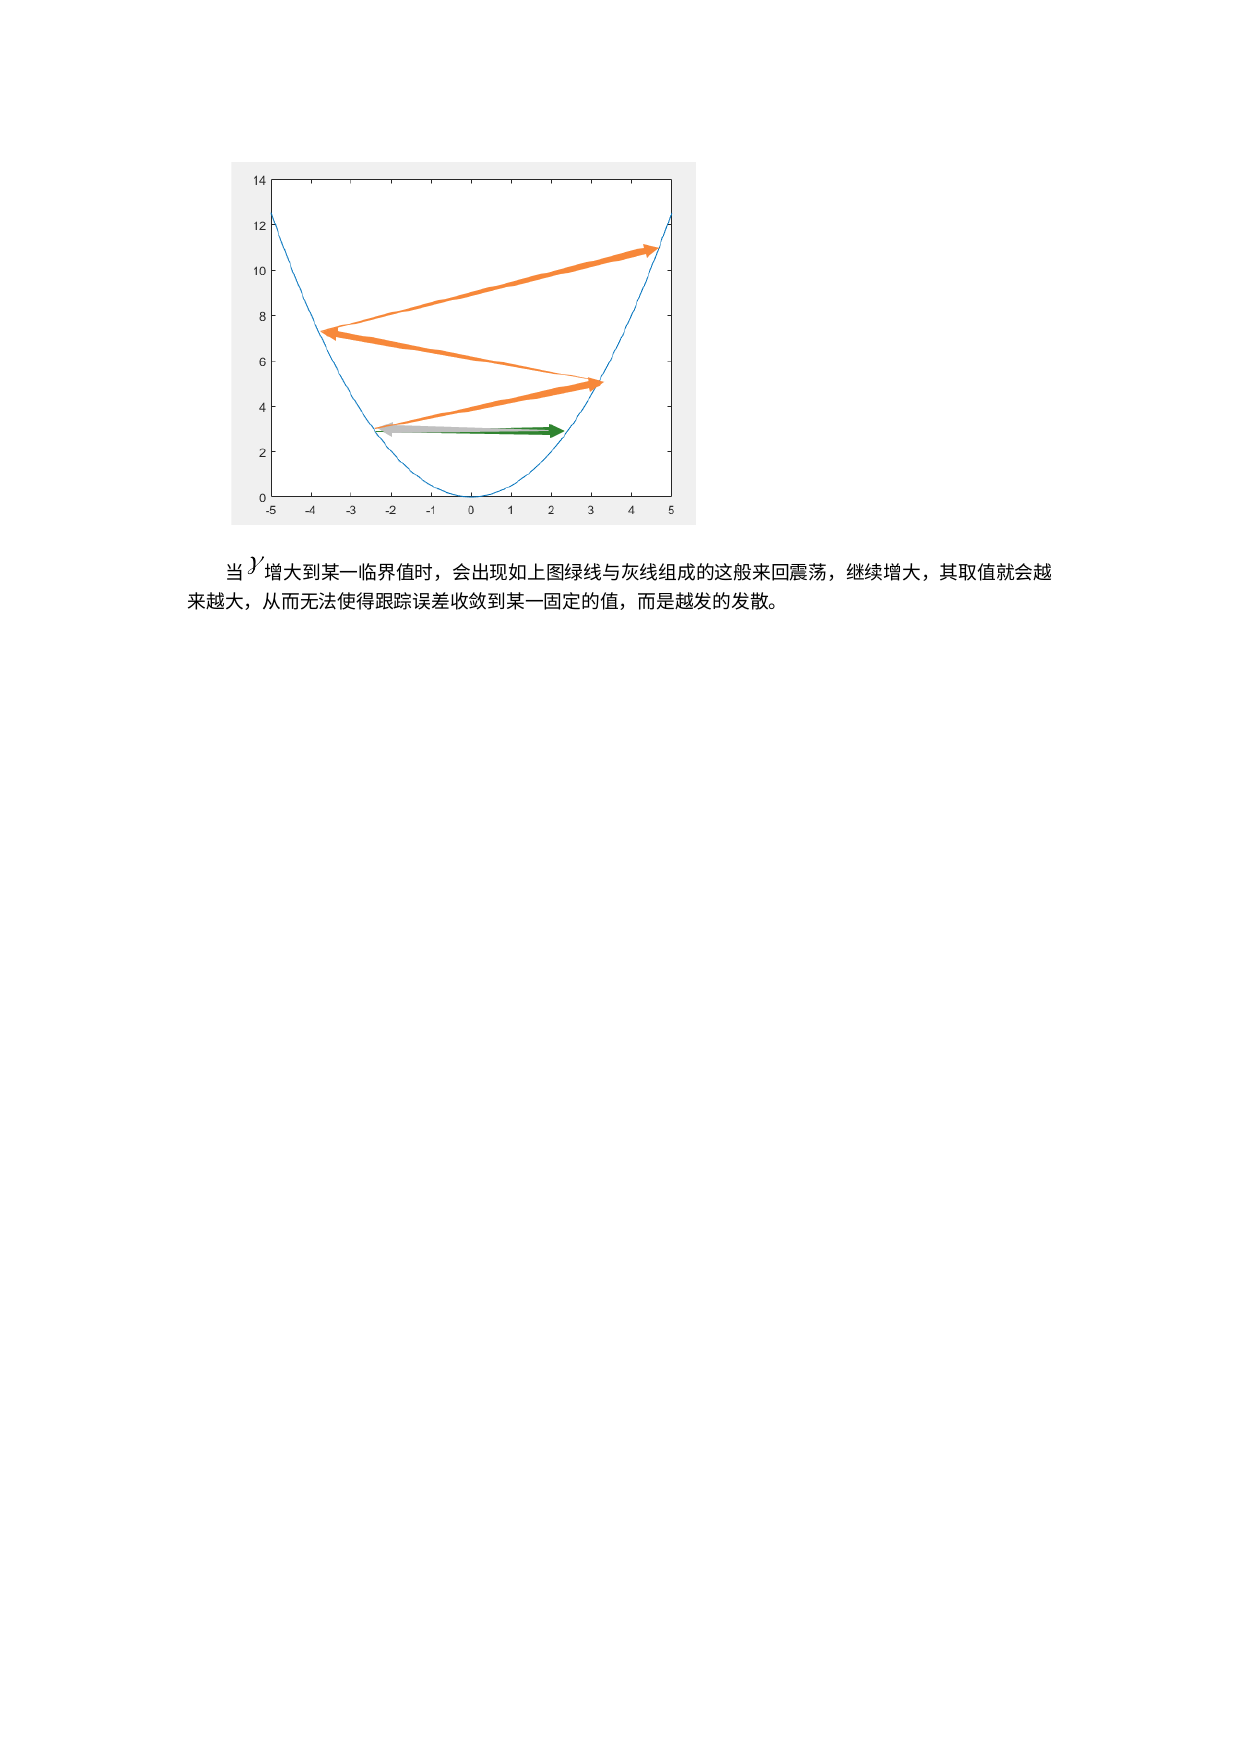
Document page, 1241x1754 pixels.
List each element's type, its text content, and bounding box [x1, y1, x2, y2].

picture [231, 162, 696, 525]
text 当增大到某一临界值时，会出现如上图绿线与灰线组成的这般来回震荡，继续增大，其取值就会越来越大，从而无法使得跟踪误差收敛到某一固定的值，而是越发的发散。 [187, 552, 1053, 617]
